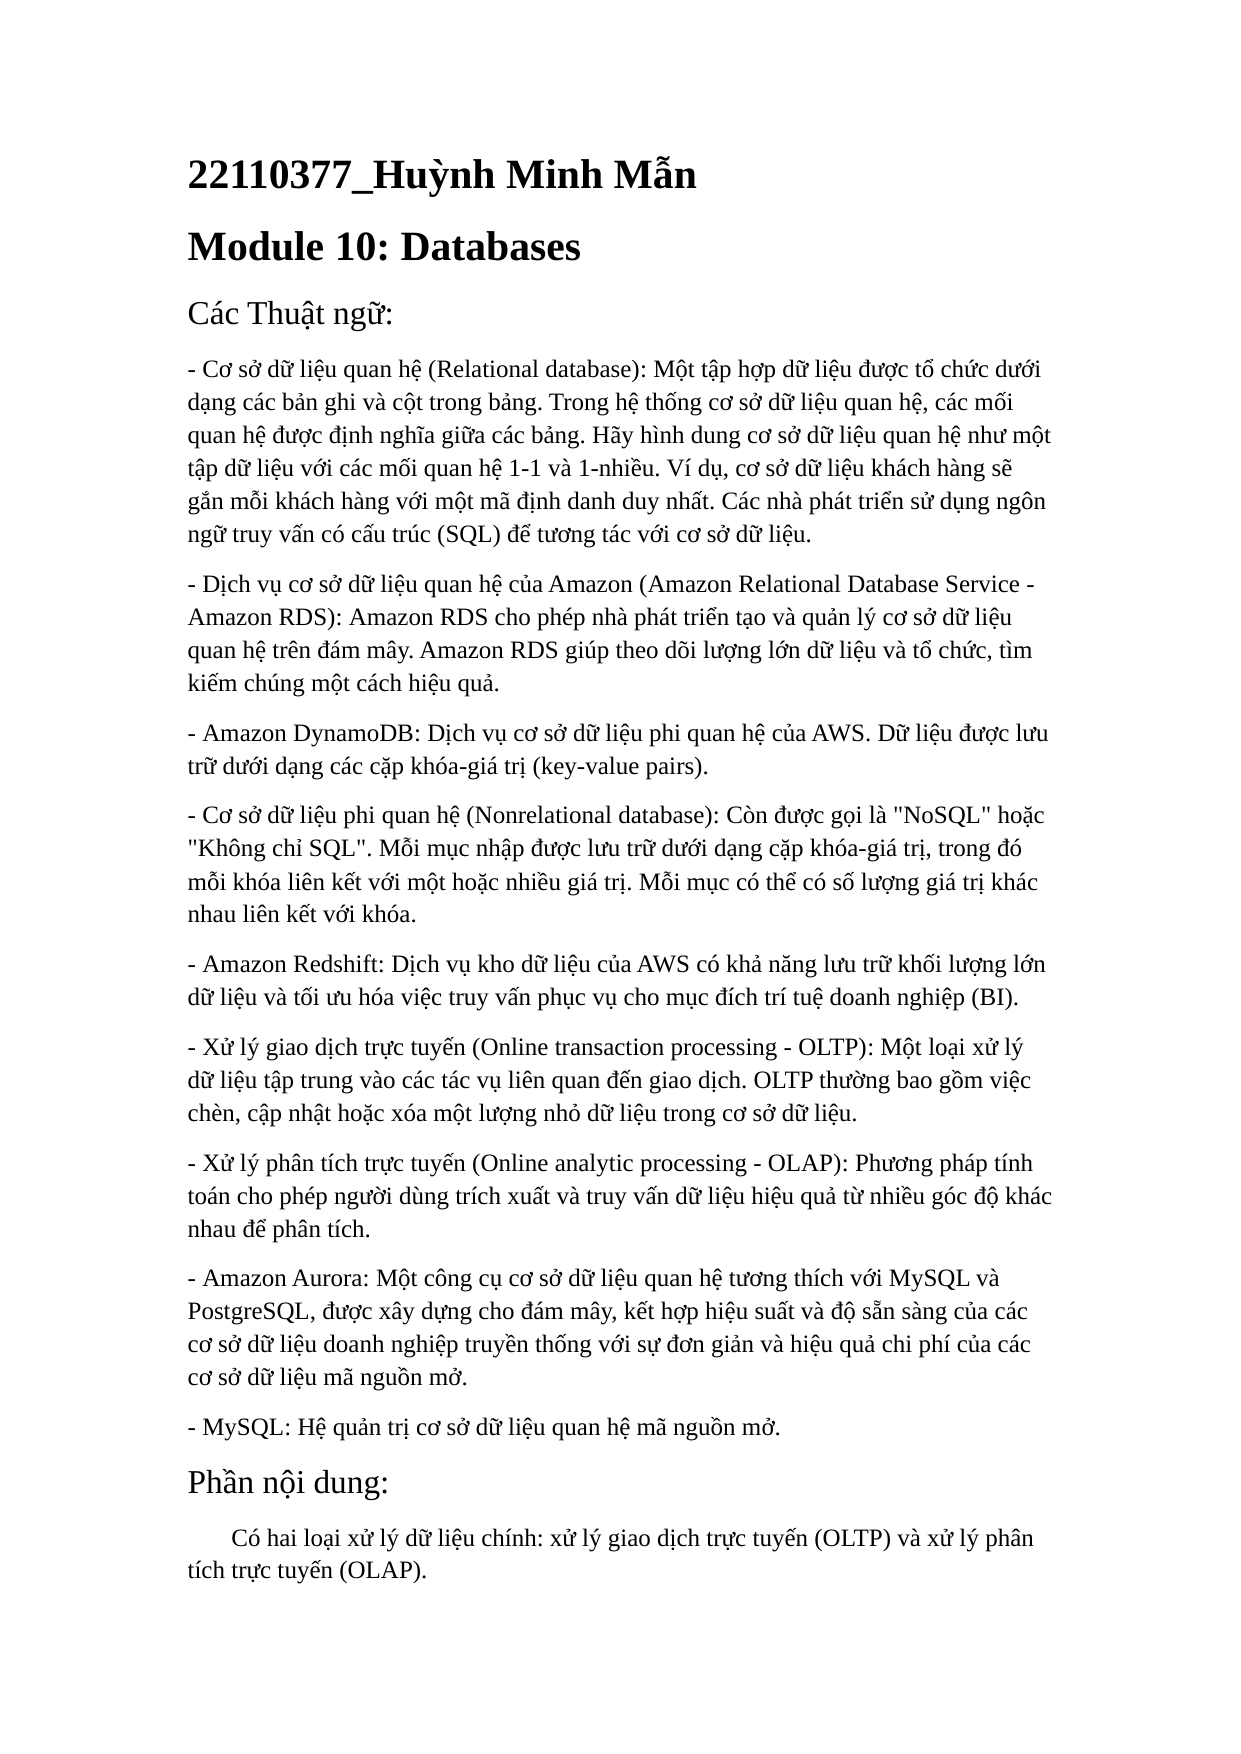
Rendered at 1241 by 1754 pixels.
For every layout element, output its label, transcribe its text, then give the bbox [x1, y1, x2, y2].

text - Amazon DynamoDB: Dịch vụ cơ sở dữ liệu phi quan hệ của AWS. Dữ liệu được lưu trữ dưới dạng các cặp khóa-giá trị (key-value pairs). [187, 718, 1053, 779]
text 22110377_Huỳnh Minh Mẫn [187, 150, 1053, 198]
text - Amazon Aurora: Một công cụ cơ sở dữ liệu quan hệ tương thích với MySQL và PostgreSQL, được xây dựng cho đám mây, kết hợp hiệu suất và độ sẵn sàng của các cơ sở dữ liệu doanh nghiệp truyền thống với sự đơn giản và hiệu quả chi phí của các cơ sở dữ liệu mã nguồn mở. [187, 1263, 1053, 1391]
text - Amazon Redshift: Dịch vụ kho dữ liệu của AWS có khả năng lưu trữ khối lượng lớn dữ liệu và tối ưu hóa việc truy vấn phục vụ cho mục đích trí tuệ doanh nghiệp (BI). [187, 949, 1053, 1011]
text Các Thuật ngữ: [187, 293, 1053, 332]
text - Cơ sở dữ liệu phi quan hệ (Nonrelational database): Còn được gọi là "NoSQL" hoặc "Không chỉ SQL". Mỗi mục nhập được lưu trữ dưới dạng cặp khóa-giá trị, trong đó mỗi khóa liên kết với một hoặc nhiều giá trị. Mỗi mục có thể có số lượng giá trị khác nhau liên kết với khóa. [187, 801, 1053, 928]
text Phần nội dung: [187, 1462, 1053, 1500]
text - MySQL: Hệ quản trị cơ sở dữ liệu quan hệ mã nguồn mở. [187, 1412, 1053, 1441]
text Module 10: Databases [187, 222, 1053, 270]
text - Xử lý phân tích trực tuyến (Online analytic processing - OLAP): Phương pháp tính toán cho phép người dùng trích xuất và truy vấn dữ liệu hiệu quả từ nhiều góc độ khác nhau để phân tích. [187, 1148, 1053, 1242]
text - Dịch vụ cơ sở dữ liệu quan hệ của Amazon (Amazon Relational Database Service - Amazon RDS): Amazon RDS cho phép nhà phát triển tạo và quản lý cơ sở dữ liệu quan hệ trên đám mây. Amazon RDS giúp theo dõi lượng lớn dữ liệu và tổ chức, tìm kiếm chúng một cách hiệu quả. [187, 569, 1053, 697]
text - Cơ sở dữ liệu quan hệ (Relational database): Một tập hợp dữ liệu được tổ chức dưới dạng các bản ghi và cột trong bảng. Trong hệ thống cơ sở dữ liệu quan hệ, các mối quan hệ được định nghĩa giữa các bảng. Hãy hình dung cơ sở dữ liệu quan hệ như một tập dữ liệu với các mối quan hệ 1-1 và 1-nhiều. Ví dụ, cơ sở dữ liệu khách hàng sẽ gắn mỗi khách hàng với một mã định danh duy nhất. Các nhà phát triển sử dụng ngôn ngữ truy vấn có cấu trúc (SQL) để tương tác với cơ sở dữ liệu. [187, 354, 1053, 548]
text - Xử lý giao dịch trực tuyến (Online transaction processing - OLTP): Một loại xử lý dữ liệu tập trung vào các tác vụ liên quan đến giao dịch. OLTP thường bao gồm việc chèn, cập nhật hoặc xóa một lượng nhỏ dữ liệu trong cơ sở dữ liệu. [187, 1032, 1053, 1127]
text Có hai loại xử lý dữ liệu chính: xử lý giao dịch trực tuyến (OLTP) và xử lý phân tích trực tuyến (OLAP). [187, 1523, 1053, 1584]
